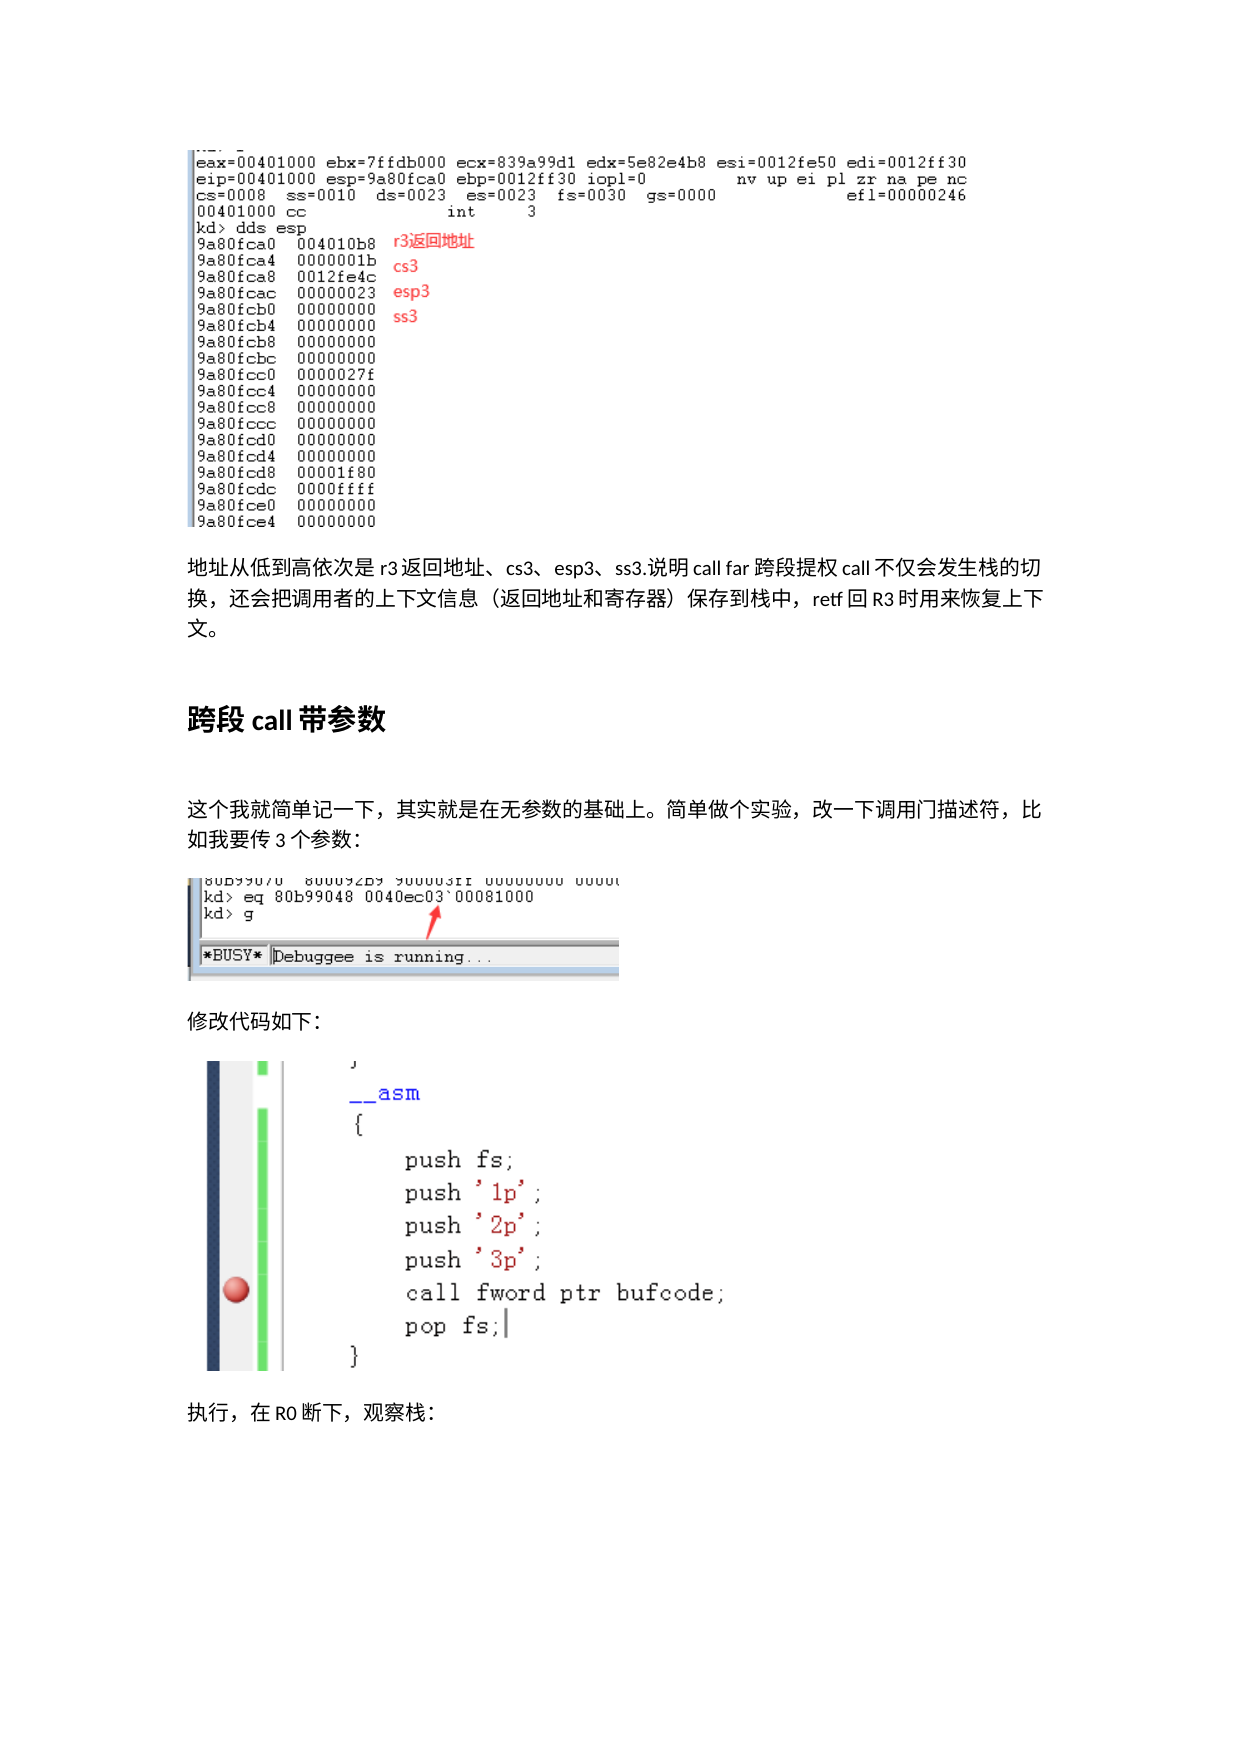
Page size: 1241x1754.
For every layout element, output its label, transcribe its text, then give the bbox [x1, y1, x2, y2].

text 执行，在R0断下，观察栈： [187, 1396, 1053, 1426]
text 这个我就简单记一下，其实就是在无参数的基础上。简单做个实验，改一下调用门描述符，比如我要传3个参数： [187, 793, 1053, 853]
picture [187, 1061, 755, 1371]
text 修改代码如下： [187, 1006, 1053, 1036]
text 地址从低到高依次是 r3返回地址、cs3、esp3、ss3.说明call far 跨段提权call不仅会发生栈的切换，还会把调用者的上下文信息（返回地址和寄存器）保存到栈中，retf回R3时用来恢复上下文。 [187, 552, 1053, 642]
subtitle 跨段call带参数 [187, 697, 1053, 739]
picture [187, 150, 999, 527]
picture [187, 878, 619, 981]
